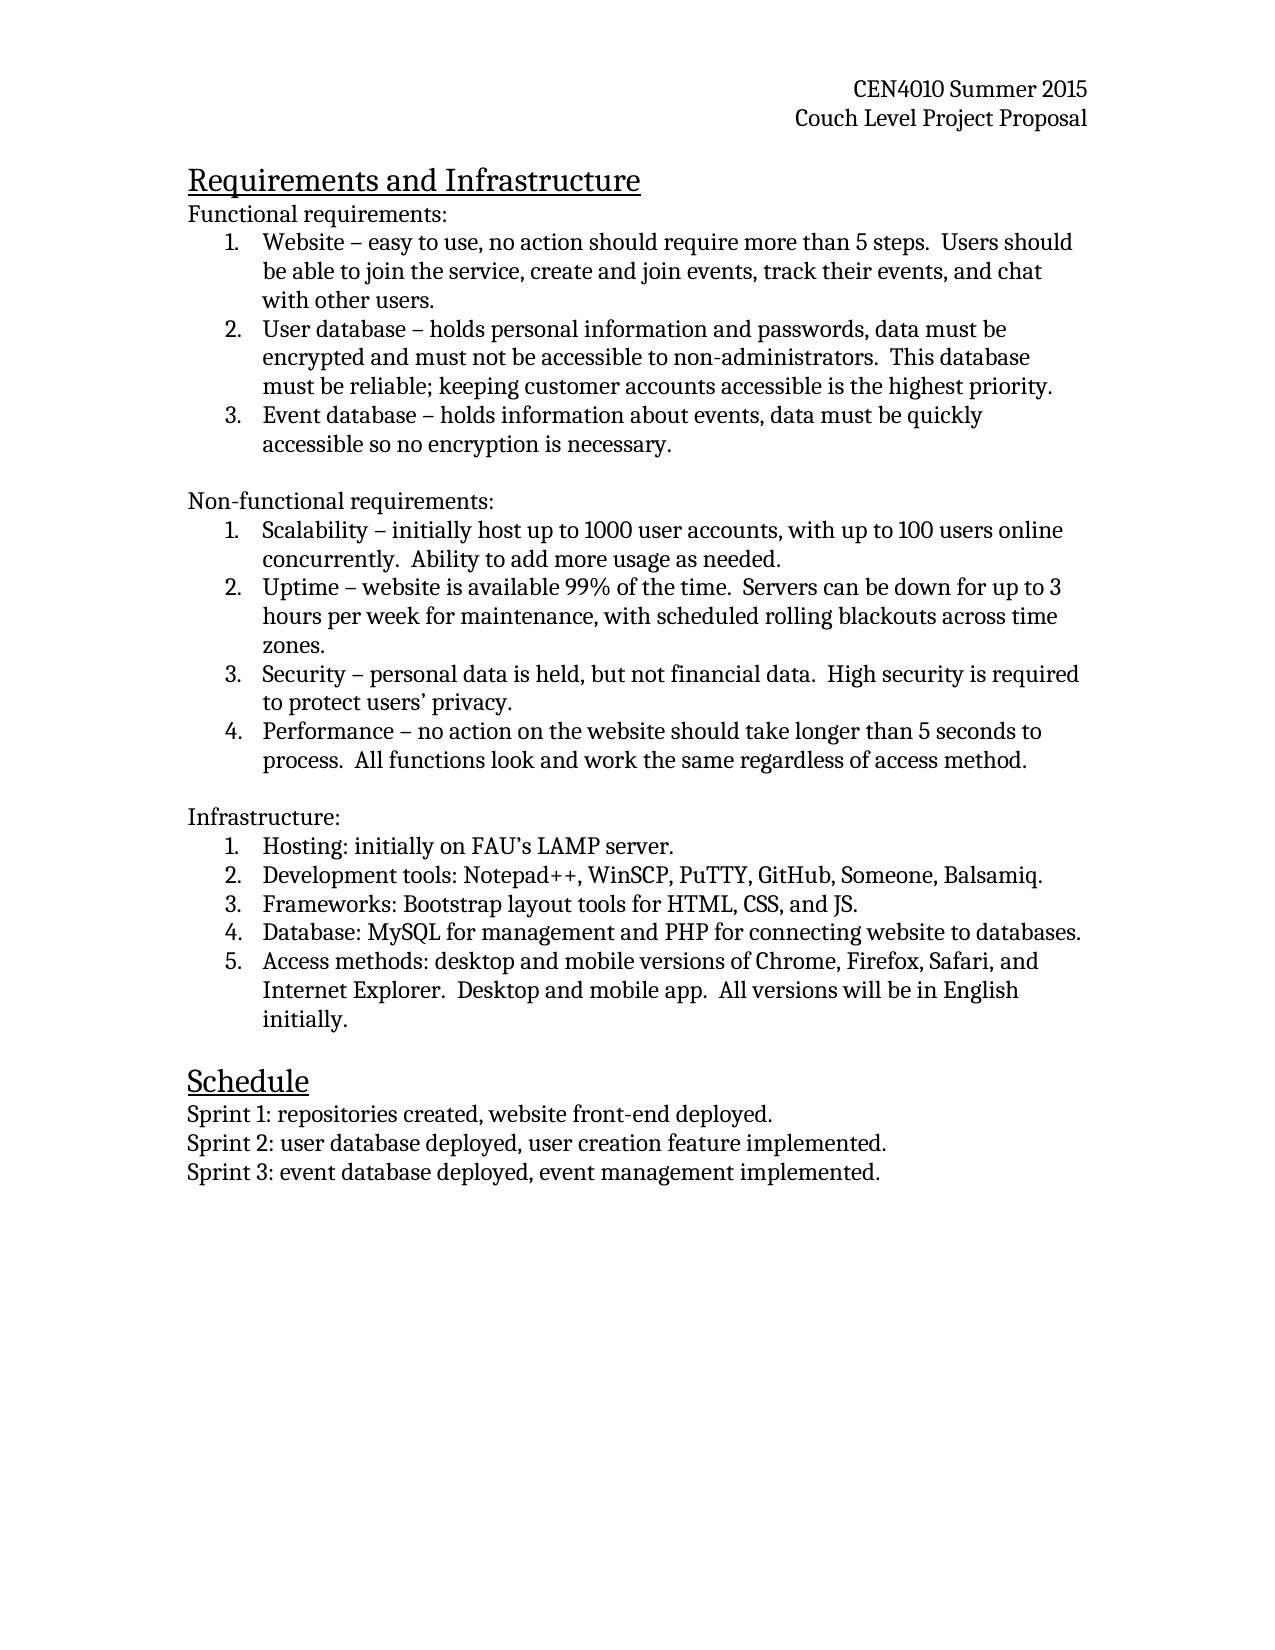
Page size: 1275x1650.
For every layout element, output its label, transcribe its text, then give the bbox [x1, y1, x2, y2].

list User database – holds personal information and passwords, data must be encrypted and must not be accessible to non-administrators. This database must be reliable; keeping customer accounts accessible is the highest priority. [225, 314, 1087, 401]
list Frameworks: Bootstrap layout tools for HTML, CSS, and JS. [225, 889, 1087, 918]
list Performance – no action on the website should take longer than 5 seconds to process. All functions look and work the same regardless of access method. [225, 717, 1087, 774]
text Infrastructure: [187, 803, 1087, 832]
list Scalability – initially host up to 1000 user accounts, with up to 100 users online concurrently. Ability to add more usage as needed. [225, 516, 1087, 573]
text Functional requirements: [187, 199, 1087, 228]
text Requirements and Infrastructure [187, 161, 1087, 199]
list Development tools: Notepad++, WinSCP, PuTTY, GitHub, Someone, Balsamiq. [225, 861, 1087, 889]
list Hosting: initially on FAU’s LAMP server. [225, 832, 1087, 861]
list Website – easy to use, no action should require more than 5 steps. Users should be able to join the service, create and join events, track their events, and chat with other users. [225, 228, 1087, 314]
list Database: MySQL for management and PHP for connecting website to databases. [225, 918, 1087, 947]
list Access methods: desktop and mobile versions of Chrome, Firefox, Safari, and Internet Explorer. Desktop and mobile app. All versions will be in English initially. [225, 947, 1087, 1033]
list Uptime – website is available 99% of the time. Servers can be down for up to 3 hours per week for maintenance, with scheduled rolling blackouts across time zones. [225, 573, 1087, 659]
list Event database – holds information about events, data must be quickly accessible so no encryption is necessary. [225, 401, 1087, 458]
text Non-functional requirements: [187, 487, 1087, 516]
list Security – personal data is held, but not financial data. High security is required to protect users’ privacy. [225, 659, 1087, 717]
text Schedule [187, 1062, 1087, 1100]
